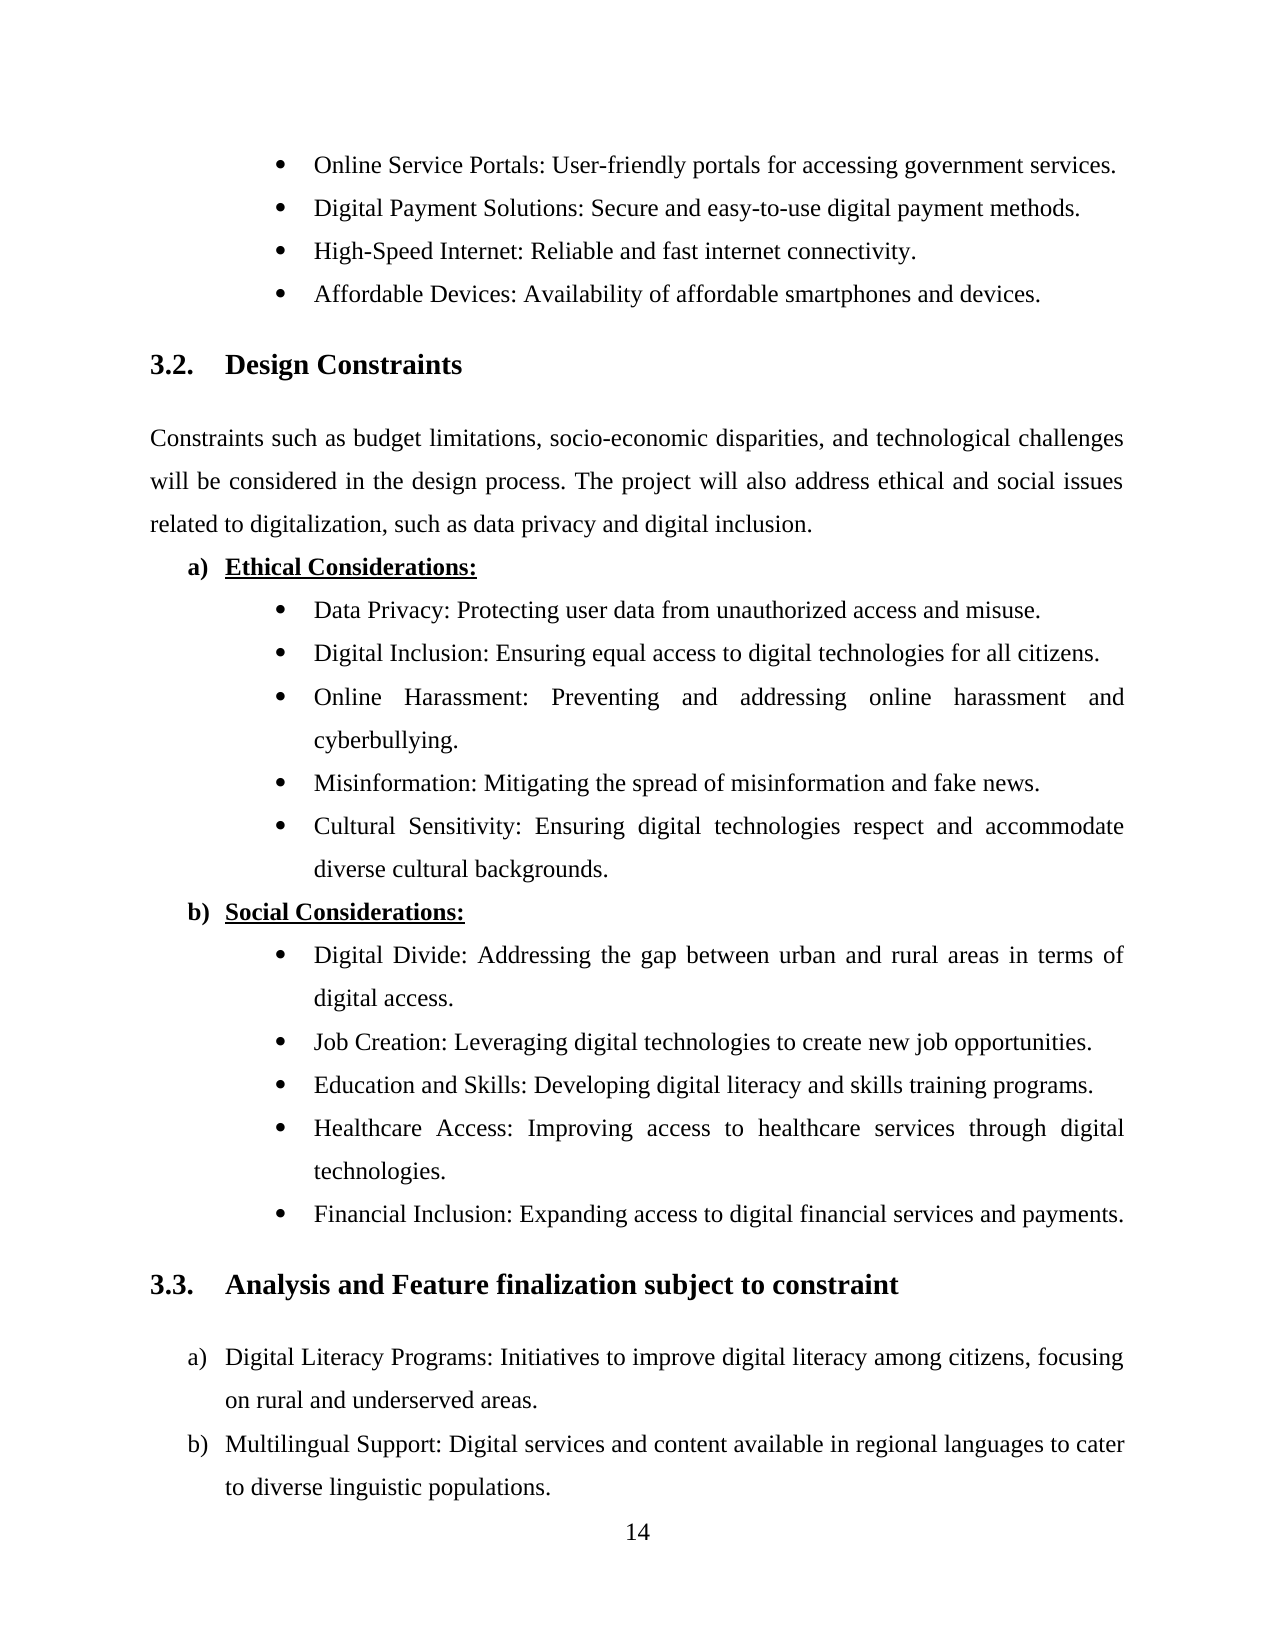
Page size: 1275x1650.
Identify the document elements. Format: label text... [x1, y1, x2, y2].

list Affordable Devices: Availability of affordable smartphones and devices. [276, 279, 1125, 308]
list Multilingual Support: Digital services and content available in regional languages to cater to diverse linguistic populations. [187, 1429, 1125, 1501]
list Misinformation: Mitigating the spread of misinformation and fake news. [276, 768, 1125, 797]
list Digital Payment Solutions: Secure and easy-to-use digital payment methods. [276, 193, 1125, 222]
list Social Considerations: [187, 897, 1125, 926]
list Education and Skills: Developing digital literacy and skills training programs. [276, 1070, 1125, 1098]
text Constraints such as budget limitations, socio-economic disparities, and technological challenges will be considered in the design process. The project will also address ethical and social issues related to digitalization, such as data privacy and digital inclusion. [150, 423, 1125, 538]
list Financial Inclusion: Expanding access to digital financial services and payments. [276, 1199, 1125, 1228]
list Job Creation: Leveraging digital technologies to create new job opportunities. [276, 1027, 1125, 1055]
subtitle Design Constraints [150, 347, 1125, 381]
list Cultural Sensitivity: Ensuring digital technologies respect and accommodate diverse cultural backgrounds. [276, 811, 1125, 883]
list High-Speed Internet: Reliable and fast internet connectivity. [276, 236, 1125, 265]
list Data Privacy: Protecting user data from unauthorized access and misuse. [276, 595, 1125, 624]
subtitle Analysis and Feature finalization subject to constraint [150, 1267, 1125, 1301]
list Online Harassment: Preventing and addressing online harassment and cyberbullying. [276, 682, 1125, 753]
list Ethical Considerations: [187, 552, 1125, 581]
list Digital Inclusion: Ensuring equal access to digital technologies for all citizens. [276, 638, 1125, 667]
list Online Service Portals: User-friendly portals for accessing government services. [276, 150, 1125, 179]
list Healthcare Access: Improving access to healthcare services through digital technologies. [276, 1113, 1125, 1185]
list Digital Literacy Programs: Initiatives to improve digital literacy among citizens, focusing on rural and underserved areas. [187, 1342, 1125, 1414]
list Digital Divide: Addressing the gap between urban and rural areas in terms of digital access. [276, 940, 1125, 1012]
